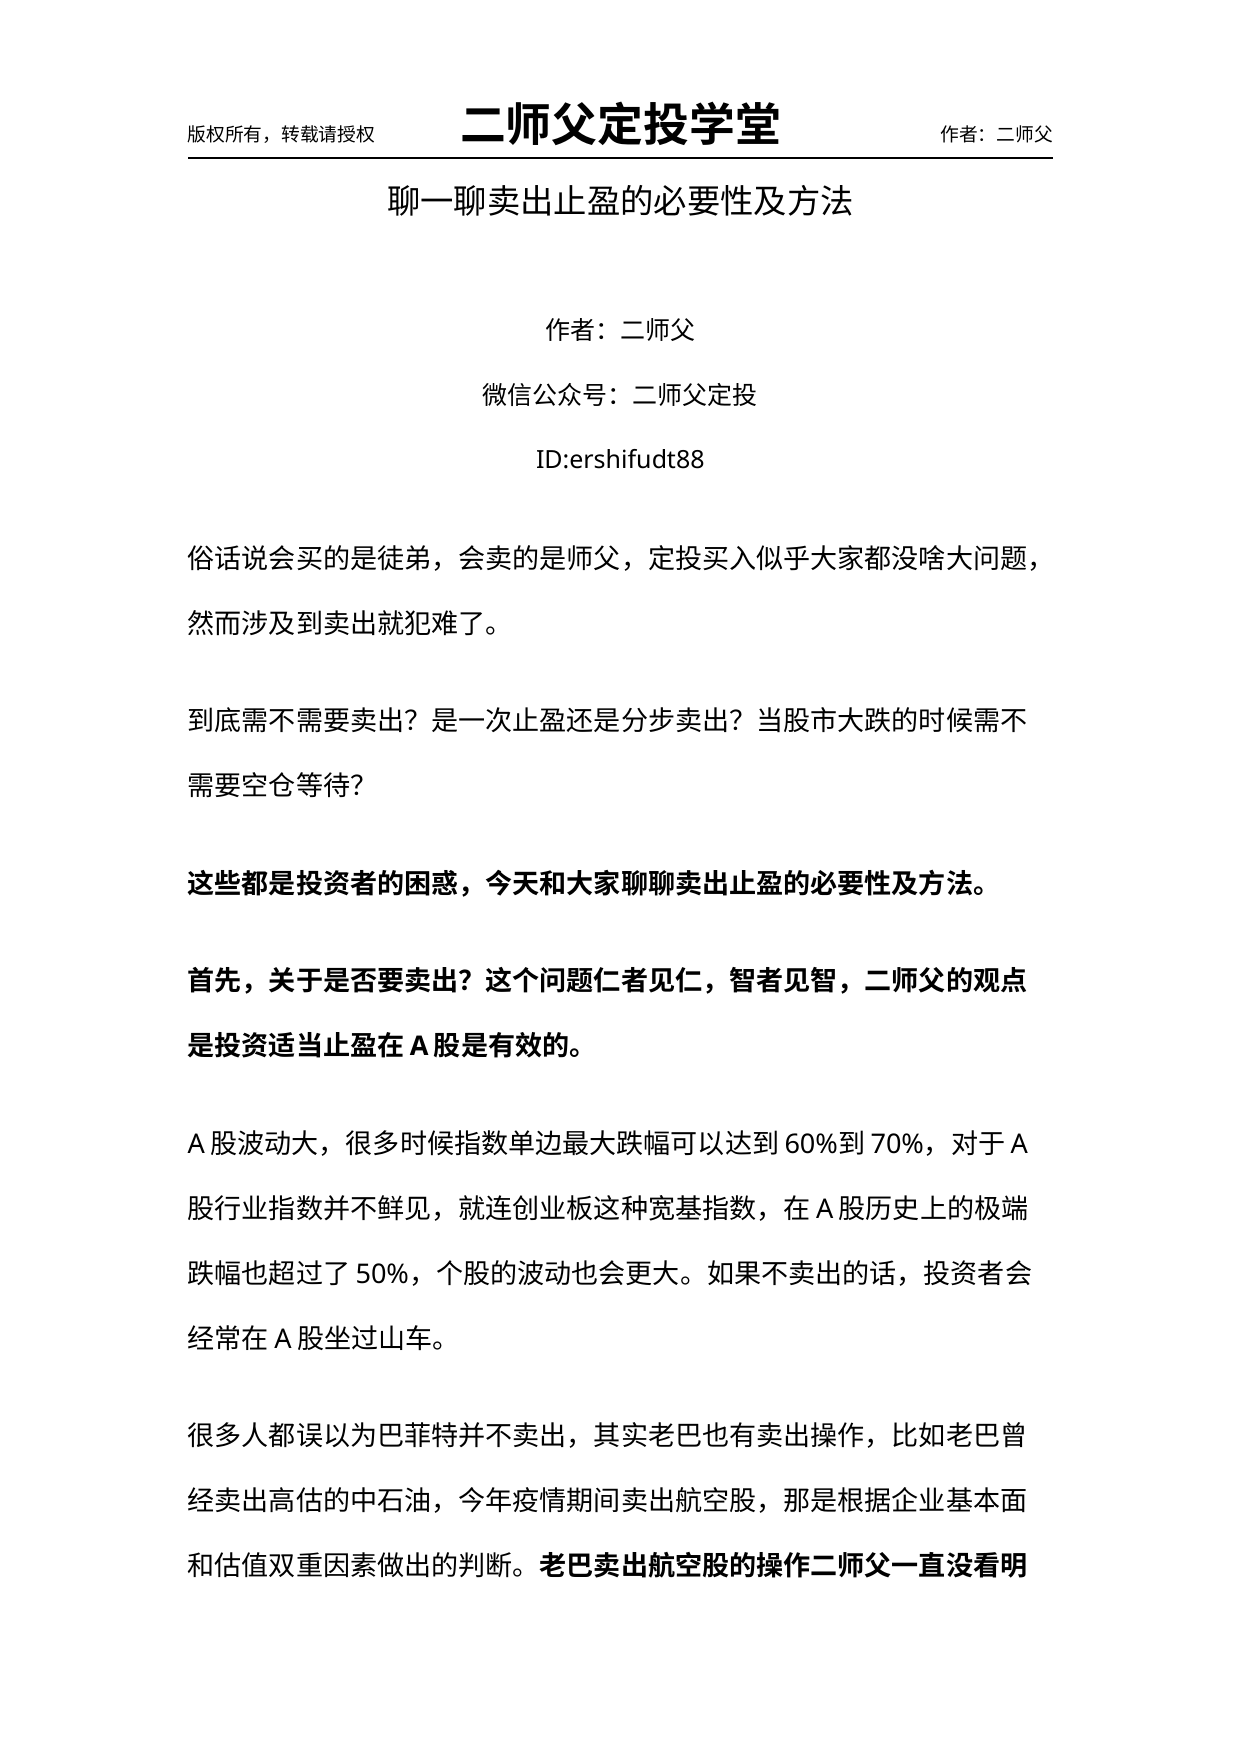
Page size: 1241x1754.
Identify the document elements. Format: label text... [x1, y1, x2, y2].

list 这些都是投资者的困惑，今天和大家聊聊卖出止盈的必要性及方法。 [187, 849, 1053, 914]
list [187, 1401, 1053, 1596]
text 微信公众号：二师父定投 [187, 361, 1053, 426]
list 到底需不需要卖出？是一次止盈还是分步卖出？当股市大跌的时候需不需要空仓等待？ [187, 686, 1053, 816]
list 俗话说会买的是徒弟，会卖的是师父，定投买入似乎大家都没啥大问题，然而涉及到卖出就犯难了。 [187, 524, 1053, 654]
text ID:ershifudt88 [187, 426, 1053, 491]
list A股波动大，很多时候指数单边最大跌幅可以达到60%到70%，对于A股行业指数并不鲜见，就连创业板这种宽基指数，在A股历史上的极端跌幅也超过了50%，个股的波动也会更大。如果不卖出的话，投资者会经常在A股坐过山车。 [187, 1109, 1053, 1369]
text 聊一聊卖出止盈的必要性及方法 [187, 166, 1053, 231]
text 作者：二师父 [187, 296, 1053, 361]
list 首先，关于是否要卖出？这个问题仁者见仁，智者见智，二师父的观点是投资适当止盈在A股是有效的。 [187, 946, 1053, 1076]
